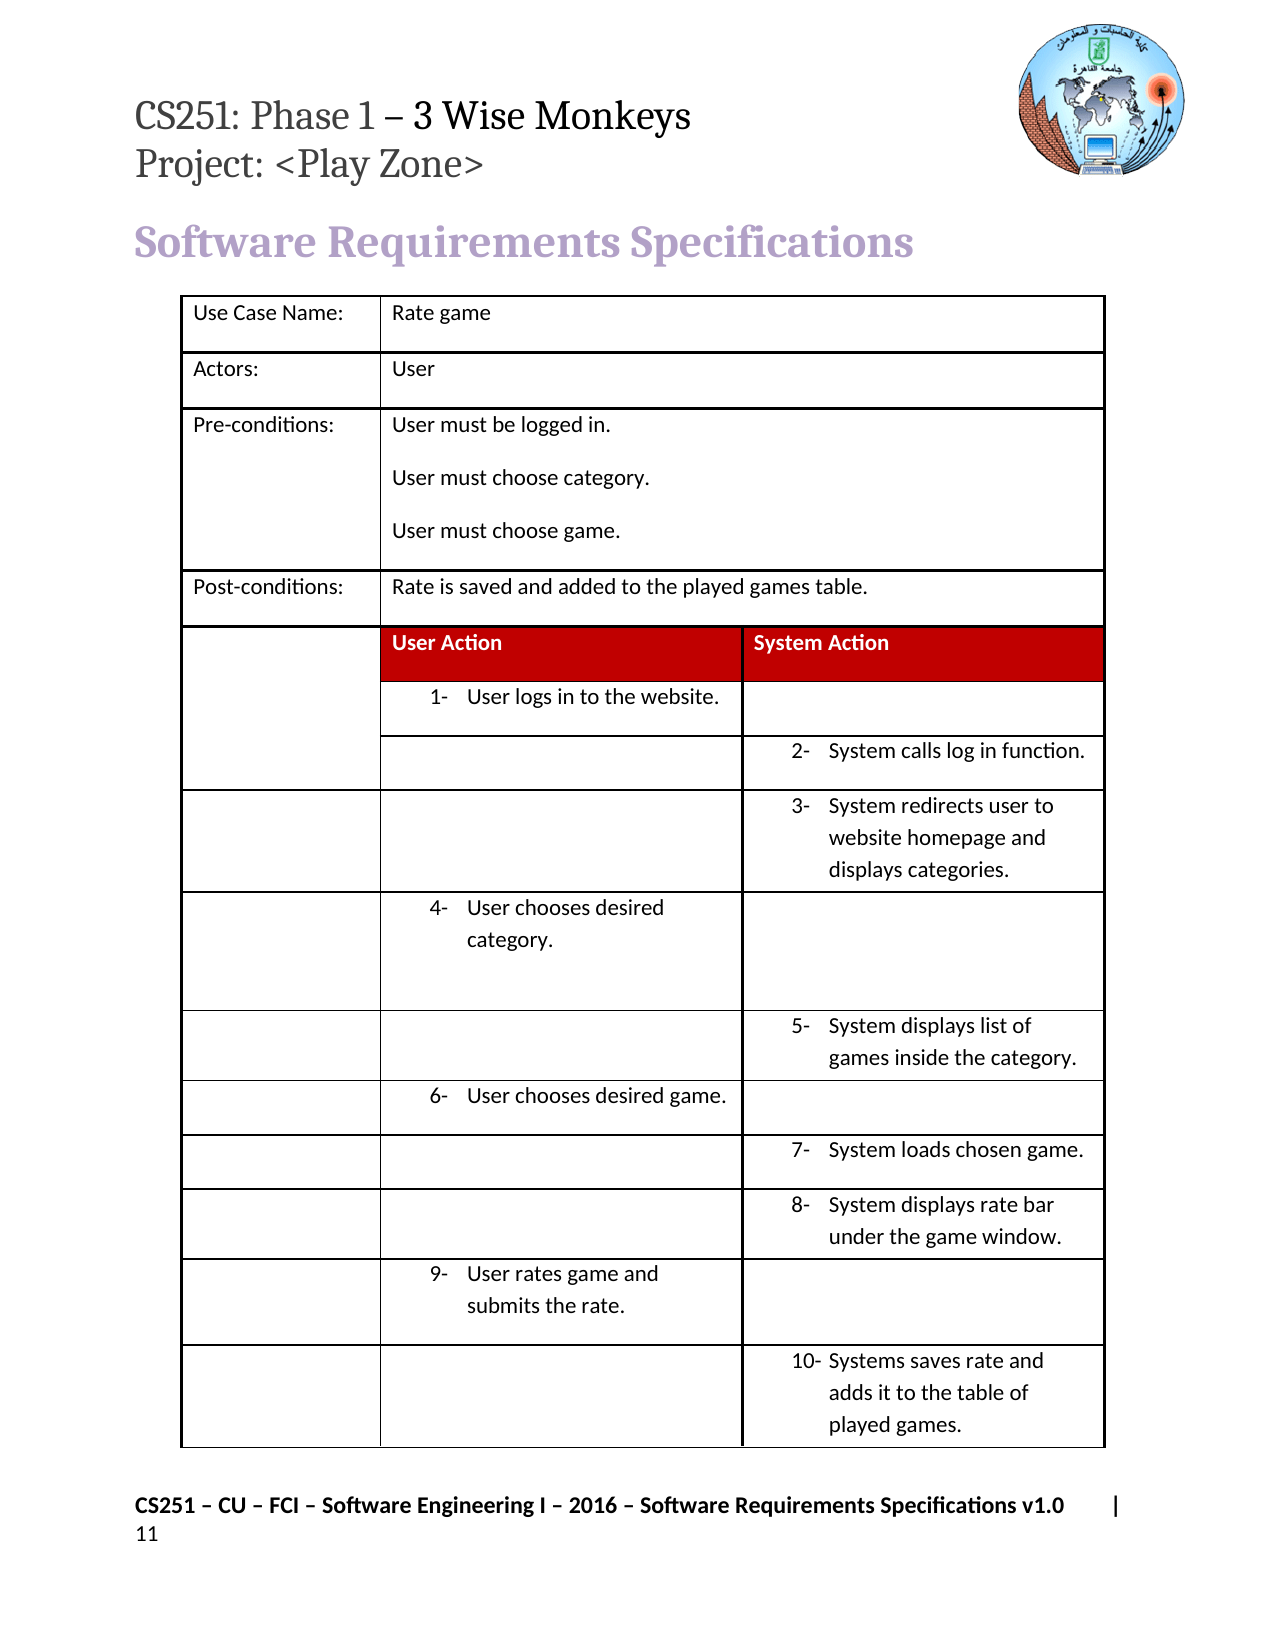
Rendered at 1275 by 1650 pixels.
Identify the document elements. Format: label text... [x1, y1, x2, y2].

table_cell System calls log in function. [744, 737, 1103, 789]
table_cell User chooses desired game. [381, 1081, 741, 1134]
table_cell Systems saves rate and adds it to the table of played games. [744, 1346, 1103, 1446]
table_cell Rate game [381, 297, 1103, 351]
table_cell [183, 1346, 380, 1446]
table_cell [744, 682, 1103, 735]
table_cell User logs in to the website. [381, 682, 741, 735]
table_cell [381, 737, 741, 789]
table_cell [183, 893, 380, 1010]
table_cell User Action [381, 628, 741, 681]
table_cell Post-conditions: [183, 572, 380, 625]
table_cell User [381, 354, 1103, 407]
table_cell Rate is saved and added to the played games table. [381, 572, 1103, 625]
table_cell [183, 1081, 380, 1134]
table_cell Pre-conditions: [183, 410, 380, 569]
table_cell [381, 791, 741, 891]
table_cell [744, 1081, 1103, 1134]
table_cell [183, 791, 380, 891]
table_cell [183, 1190, 380, 1258]
picture [1018, 24, 1186, 180]
table_cell [381, 1136, 741, 1188]
table_cell [183, 1260, 380, 1344]
table_cell [381, 1190, 741, 1258]
table_cell System displays rate bar under the game window. [744, 1190, 1103, 1258]
table_cell User chooses desired category. [381, 893, 741, 1010]
table_cell System displays list of games inside the category. [744, 1011, 1103, 1079]
table_cell [381, 1011, 741, 1079]
table_cell System Action [744, 628, 1103, 681]
table_cell [744, 1260, 1103, 1344]
table_cell [744, 893, 1103, 1010]
table_cell [183, 1011, 380, 1079]
table_cell System redirects user to website homepage and displays categories. [744, 791, 1103, 891]
table_cell System loads chosen game. [744, 1136, 1103, 1188]
table_cell User must be logged in. User must choose category. User must choose game. [381, 410, 1103, 569]
table_cell Actors: [183, 354, 380, 407]
table_cell [183, 1136, 380, 1188]
table_cell [381, 1346, 741, 1446]
table_cell [183, 628, 380, 789]
table_cell User rates game and submits the rate. [381, 1260, 741, 1344]
table_cell Use Case Name: [183, 297, 380, 351]
